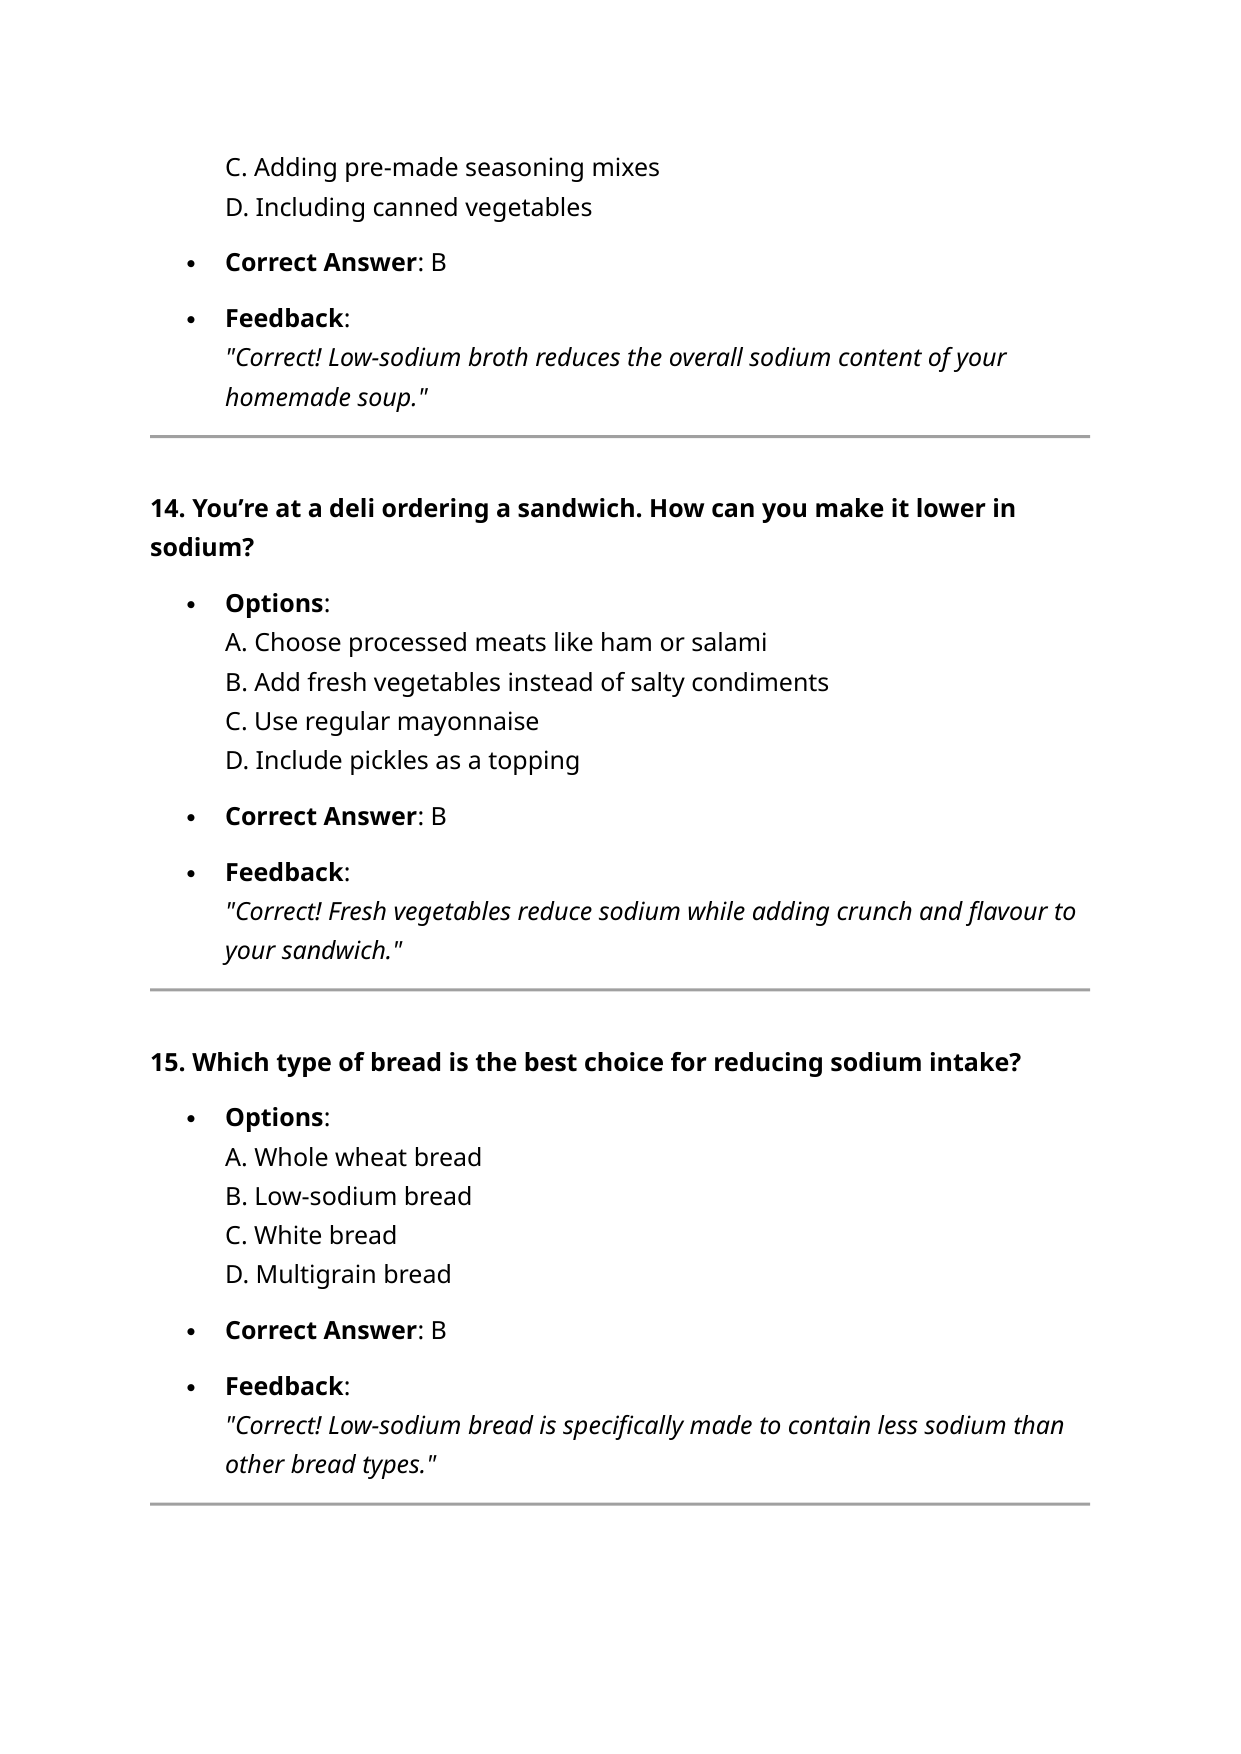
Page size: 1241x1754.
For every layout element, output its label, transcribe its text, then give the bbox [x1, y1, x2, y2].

list Correct Answer: B [187, 245, 1090, 279]
list Correct Answer: B [187, 1312, 1090, 1347]
list Options: A. Choose processed meats like ham or salami B. Add fresh vegetables instead of salty condiments C. Use regular mayonnaise D. Include pickles as a topping [187, 586, 1090, 777]
list Correct Answer: B [187, 798, 1090, 832]
list Feedback: "Correct! Low-sodium broth reduces the overall sodium content of your homemade soup." [187, 301, 1090, 413]
list Feedback: "Correct! Low-sodium bread is specifically made to contain less sodium than other bread types." [187, 1368, 1090, 1481]
text 15. Which type of bread is the best choice for reducing sodium intake? [150, 1044, 1090, 1078]
list Options: A. Whole wheat bread B. Low-sodium bread C. White bread D. Multigrain bread [187, 1100, 1090, 1291]
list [187, 150, 1090, 223]
text 14. You’re at a deli ordering a sandwich. How can you make it lower in sodium? [150, 491, 1090, 564]
list Feedback: "Correct! Fresh vegetables reduce sodium while adding crunch and flavour to your sandwich." [187, 854, 1090, 967]
